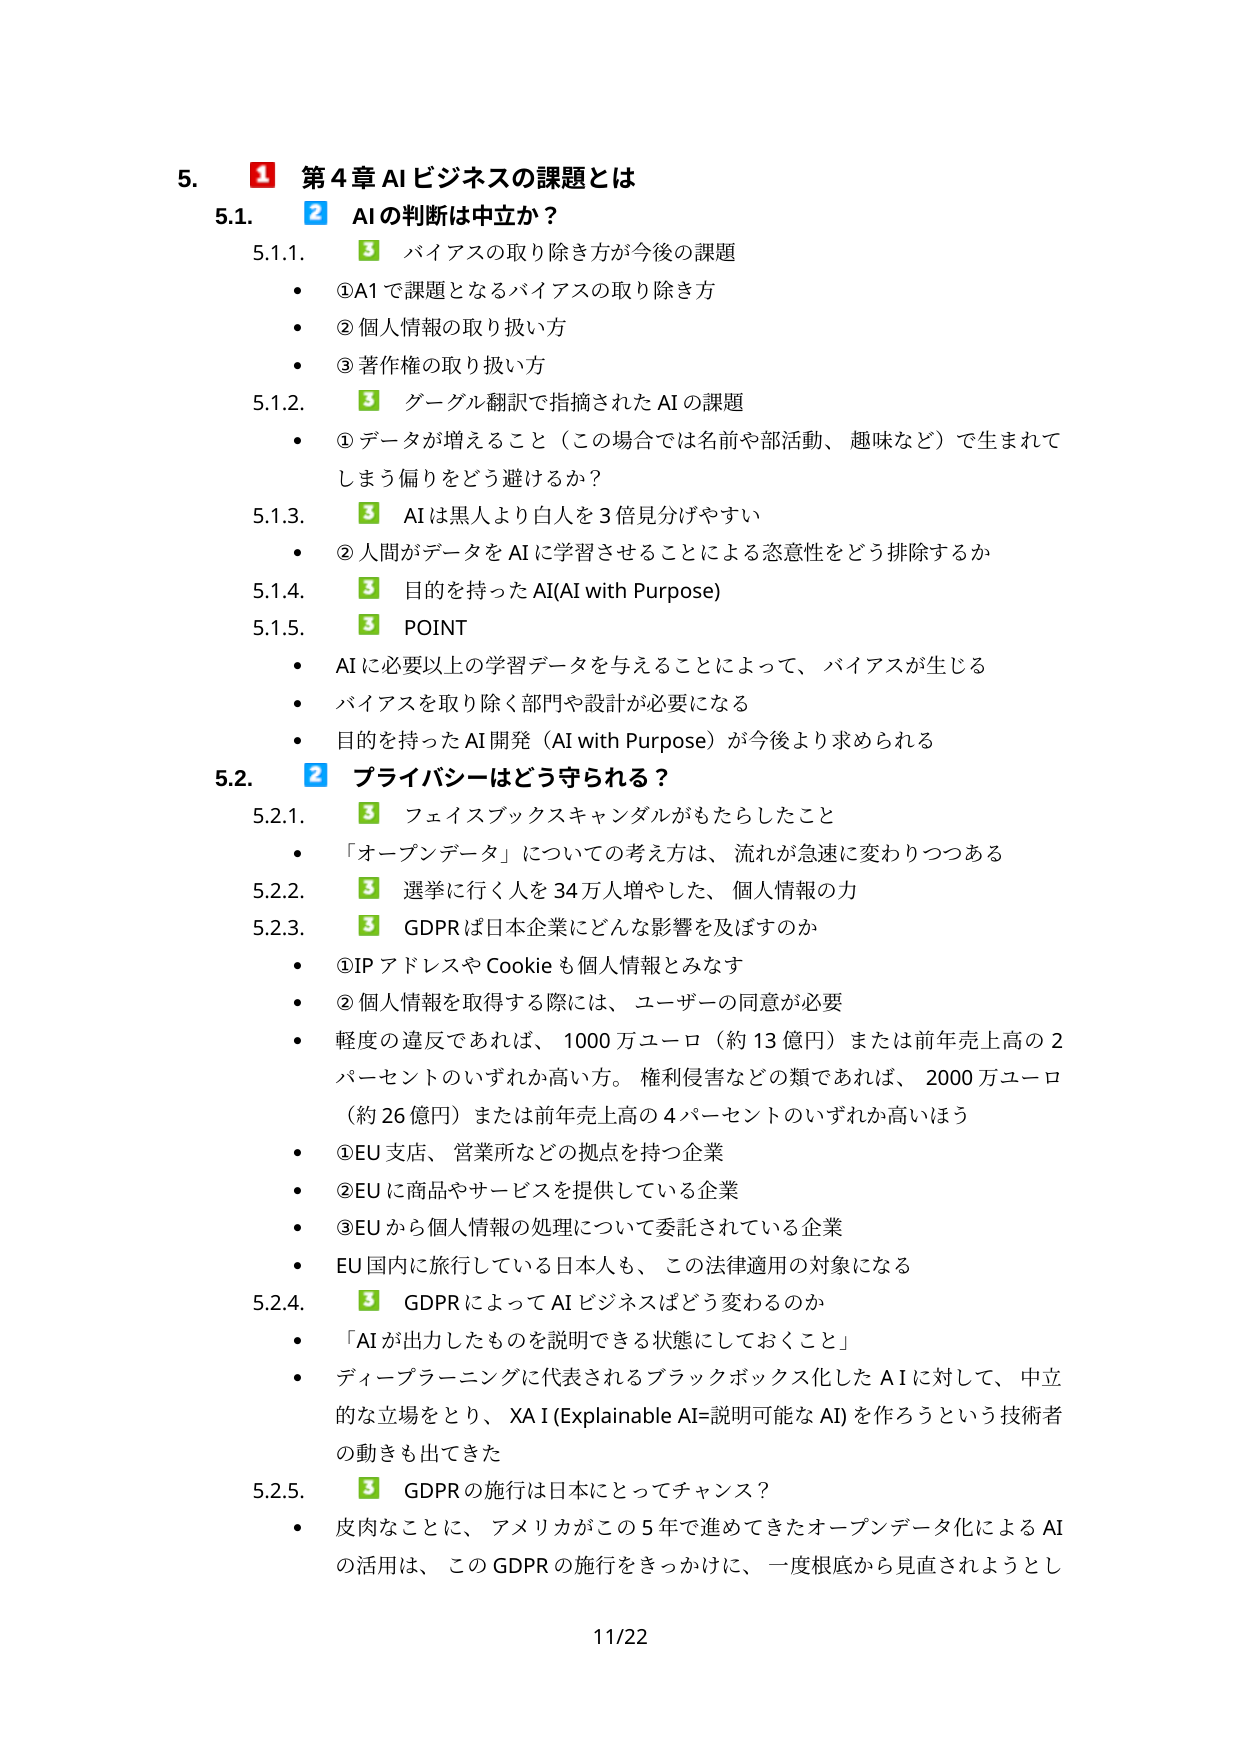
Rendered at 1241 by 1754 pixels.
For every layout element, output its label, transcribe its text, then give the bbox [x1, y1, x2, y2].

picture [358, 915, 380, 936]
list ②個人情報を取得する際には、 ユーザーの同意が必要 [294, 983, 1063, 1021]
list ①データが増えること（この場合では名前や部活動、 趣味など）で生まれてしまう偏りをどう避けるか？ [294, 421, 1063, 496]
subtitle 第４章AIビジネスの課題とは [177, 158, 1063, 196]
subtitle プライバシーはどう守られる？ [215, 758, 1058, 796]
picture [358, 577, 380, 599]
list ③EUから個人情報の処理について委託されている企業 [294, 1208, 1063, 1246]
list GDPRぱ日本企業にどんな影響を及ぼすのか [252, 908, 1063, 946]
list 「AIが出力したものを説明できる状態にしておくこと」 [294, 1321, 1063, 1358]
picture [304, 763, 328, 787]
list ②人間がデータをAIに学習させることによる恣意性をどう排除するか [294, 533, 1063, 571]
list AIに必要以上の学習データを与えることによって、 バイアスが生じる [294, 646, 1063, 683]
list バイアスの取り除き方が今後の課題 [252, 233, 1063, 271]
picture [358, 1477, 380, 1499]
subtitle AIの判断は中立か？ [215, 196, 1058, 233]
list POINT [252, 608, 1063, 646]
list 皮肉なことに、 アメリカがこの5年で進めてきたオープンデータ化によるAIの活用は、 このGDPRの施行をきっかけに、 一度根底から見直されようとしている [294, 1508, 1063, 1583]
picture [358, 390, 380, 411]
list ②EUに商品やサービスを提供している企業 [294, 1171, 1063, 1208]
picture [250, 162, 276, 188]
list ③著作権の取り扱い方 [294, 346, 1063, 383]
picture [358, 1290, 380, 1311]
list ②個人情報の取り扱い方 [294, 308, 1063, 346]
picture [358, 502, 380, 524]
list 目的を持ったAI開発（AI with Purpose）が今後より求められる [294, 721, 1063, 758]
list ①EU支店、 営業所などの拠点を持つ企業 [294, 1133, 1063, 1171]
picture [358, 240, 380, 261]
list GDPRによってAIビジネスぱどう変わるのか [252, 1283, 1063, 1321]
picture [358, 614, 380, 635]
list 「オープンデータ」についての考え方は、 流れが急速に変わりつつある [294, 833, 1063, 871]
list GDPRの施行は日本にとってチャンス？ [252, 1471, 1063, 1508]
picture [358, 802, 380, 824]
list バイアスを取り除く部門や設計が必要になる [294, 683, 1063, 721]
list AIは黒人より白人を3倍見分げやすい [252, 496, 1063, 533]
list フェイスブックスキャンダルがもたらしたこと [252, 796, 1063, 833]
list ①A1で課題となるバイアスの取り除き方 [294, 271, 1063, 308]
picture [358, 877, 380, 899]
list ディープラーニングに代表されるブラックボックス化したA I に対して、 中立的な立場をとり、 XA I (Explainable AI=説明可能なAI) を作ろうという技術者の動きも出てきた [294, 1358, 1063, 1471]
list グーグル翻訳で指摘されたAIの課題 [252, 383, 1063, 421]
list 軽度の違反であれば、 1000万ユーロ（約13億円）または前年売上高の2パーセントのいずれか高い方。 権利侵害などの類であれば、 2000万ユーロ（約26億円）または前年売上高の4パーセントのいずれか高いほう [294, 1021, 1063, 1133]
list 目的を持ったAI(AI with Purpose) [252, 571, 1063, 608]
picture [304, 201, 328, 225]
list EU国内に旅行している日本人も、 この法律適用の対象になる [294, 1246, 1063, 1283]
list 選挙に行く人を34万人増やした、 個人情報の力 [252, 871, 1063, 908]
list ①IPアドレスやCookieも個人情報とみなす [294, 946, 1063, 983]
